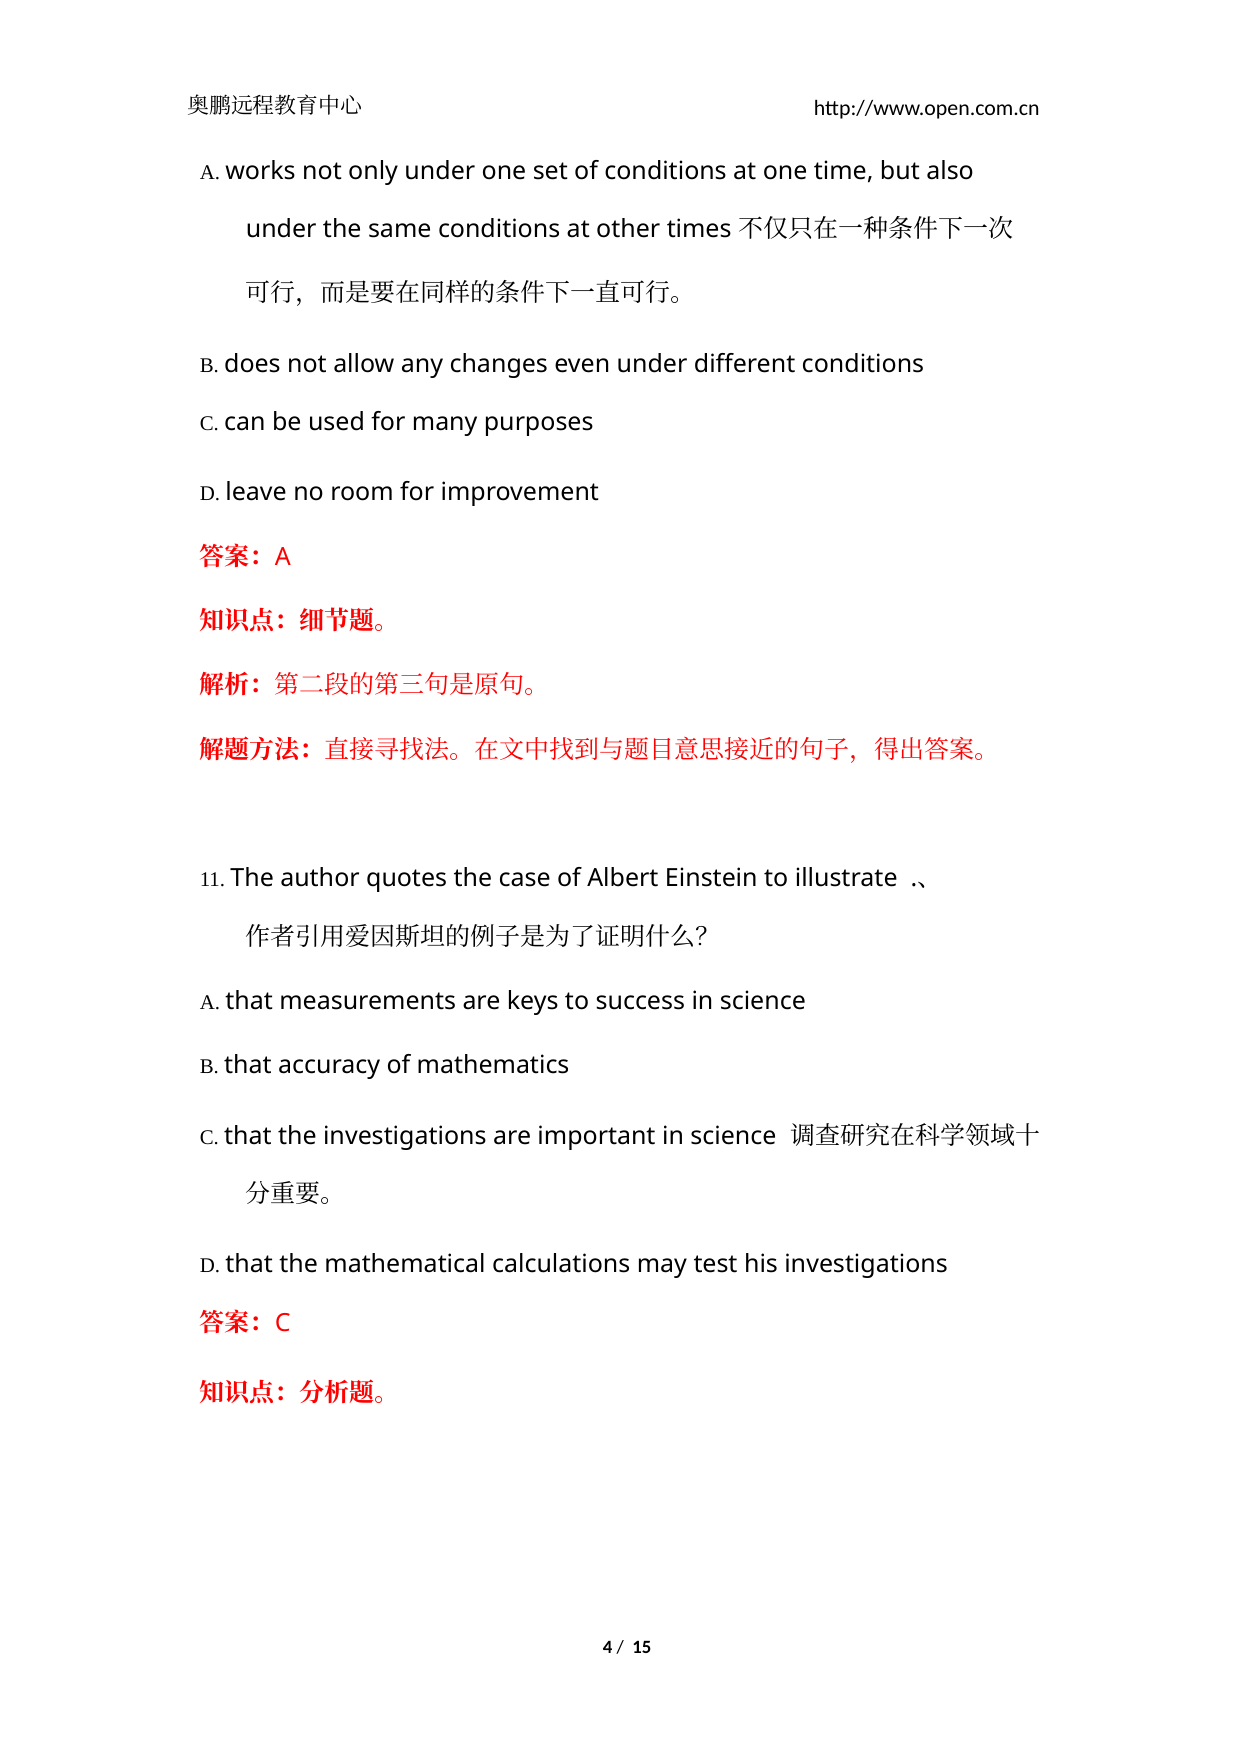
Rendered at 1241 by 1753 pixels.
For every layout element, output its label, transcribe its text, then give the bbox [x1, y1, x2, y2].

text 知识点：分析题。 [199, 1375, 437, 1408]
text D. leave no room for improvement [199, 474, 670, 507]
text 奥鹏远程教育中心 [187, 96, 395, 118]
text 11. The author quotes the case of Albert Einstein to illustrate .、 [199, 860, 1077, 893]
text 解题方法：直接寻找法。在文中找到与题目意思接近的句子，得出答案。 [199, 732, 1119, 765]
text A. works not only under one set of conditions at one time, but also [199, 153, 1150, 186]
text under the same conditions at other times 不仅只在一种条件下一次 [246, 186, 1150, 250]
text B. that accuracy of mathematics [199, 1022, 1077, 1086]
text C. that the investigations are important in science 调查研究在科学领域十 [199, 1118, 1179, 1151]
text A. that measurements are keys to success in science [199, 958, 1077, 1022]
text 知识点：细节题。 [199, 603, 437, 636]
text 可行，而是要在同样的条件下一直可行。 [246, 250, 1150, 314]
text C. can be used for many purposes [199, 379, 1052, 443]
text B. does not allow any changes even under different conditions [199, 346, 1052, 379]
text http://www.open.com.cn [814, 94, 1074, 121]
text 作者引用爱因斯坦的例子是为了证明什么？ [246, 893, 1077, 958]
text D. that the mathematical calculations may test his investigations [199, 1246, 1074, 1279]
text 答案：C [199, 1279, 1074, 1344]
text 解析：第二段的第三句是原句。 [199, 667, 602, 700]
text 答案：A [199, 539, 330, 572]
text 4 / 15 [603, 1635, 675, 1658]
text 分重要。 [246, 1151, 1179, 1215]
